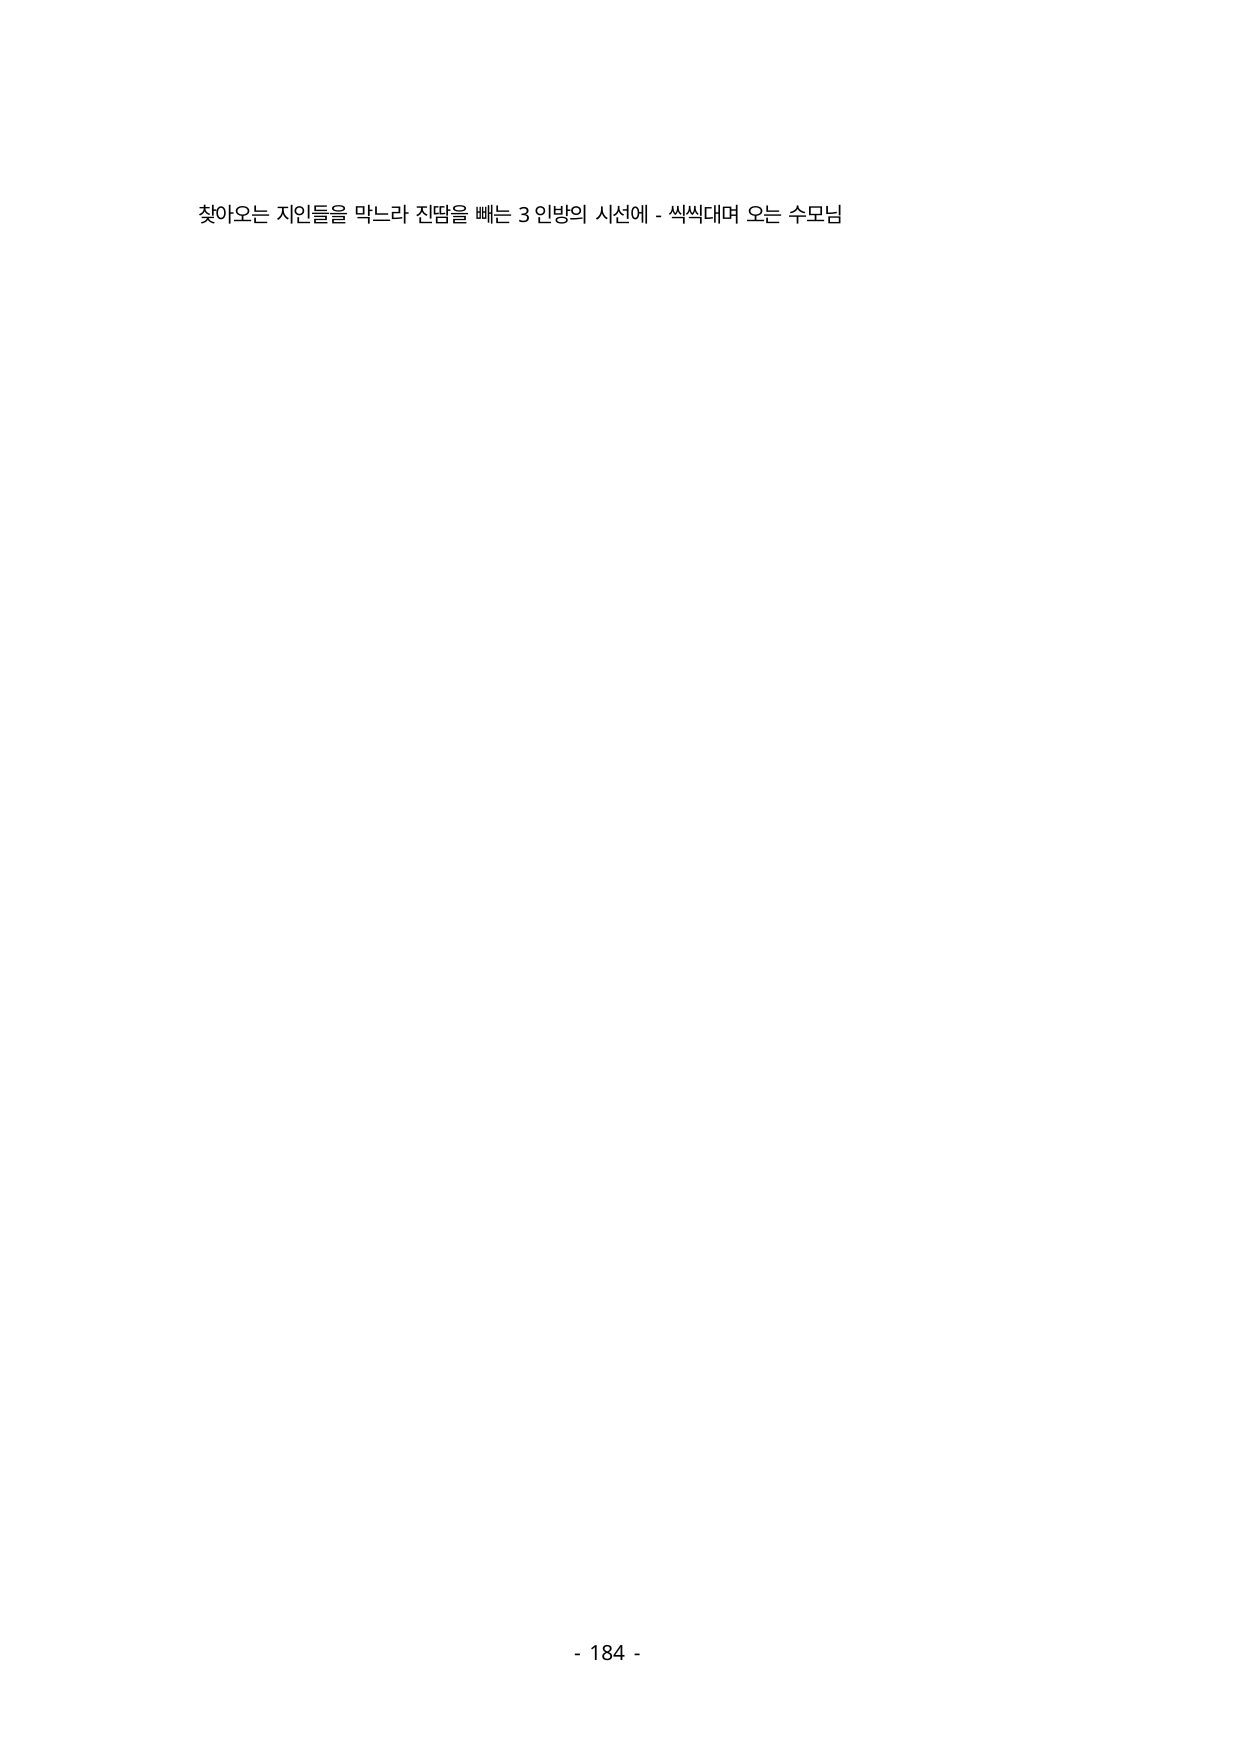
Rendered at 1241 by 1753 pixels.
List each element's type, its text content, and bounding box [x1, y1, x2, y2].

text 찾아오는 지인들을 막느라 진땀을 빼는 3인방의 시선에 - 씩씩대며 오는 수모님 [198, 198, 1065, 228]
